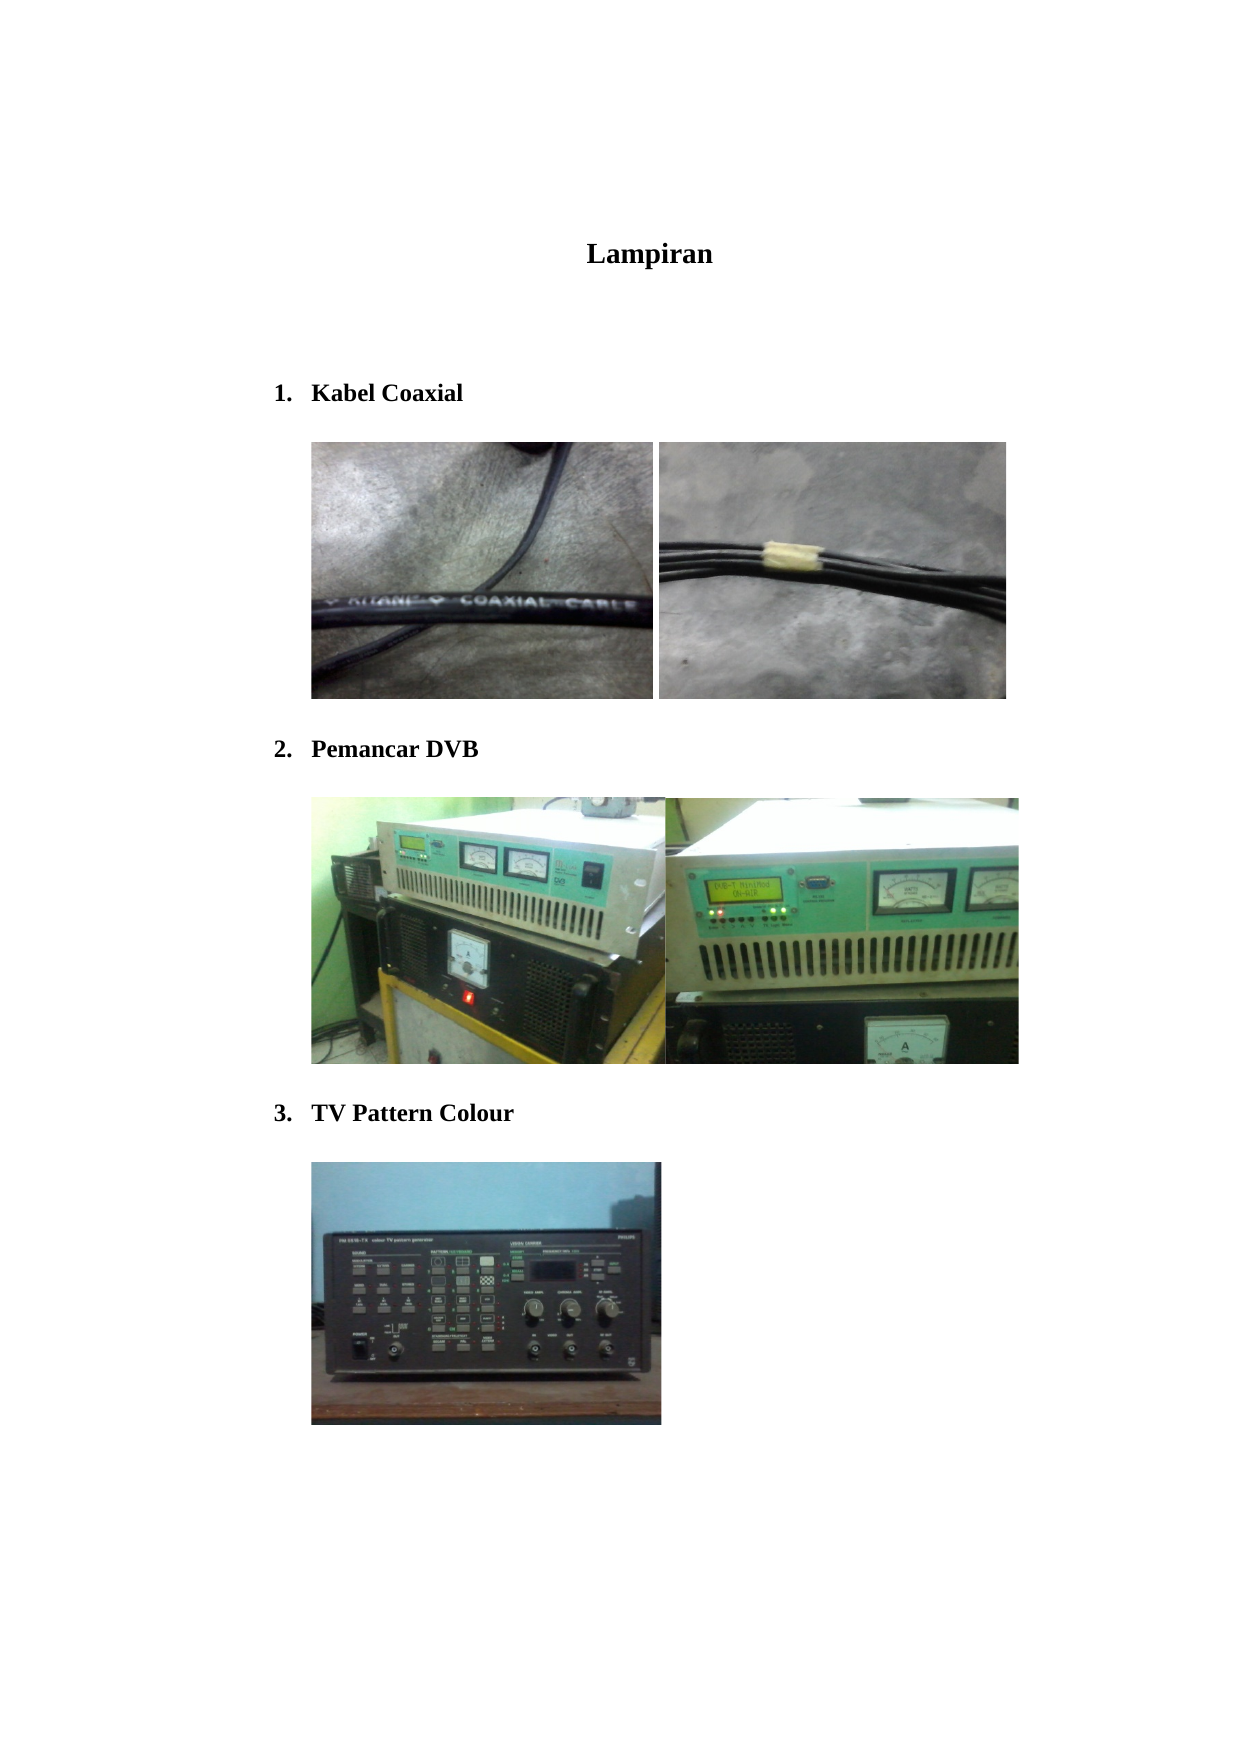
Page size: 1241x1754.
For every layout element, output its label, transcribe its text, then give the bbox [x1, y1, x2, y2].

picture [311, 442, 653, 699]
list TV Pattern Colour [274, 1098, 1063, 1127]
picture [659, 442, 1007, 699]
list Pemancar DVB [274, 734, 1063, 763]
text Lampiran [236, 236, 1063, 270]
picture [311, 1162, 662, 1425]
picture [311, 797, 1019, 1064]
list Kabel Coaxial [274, 378, 1063, 407]
